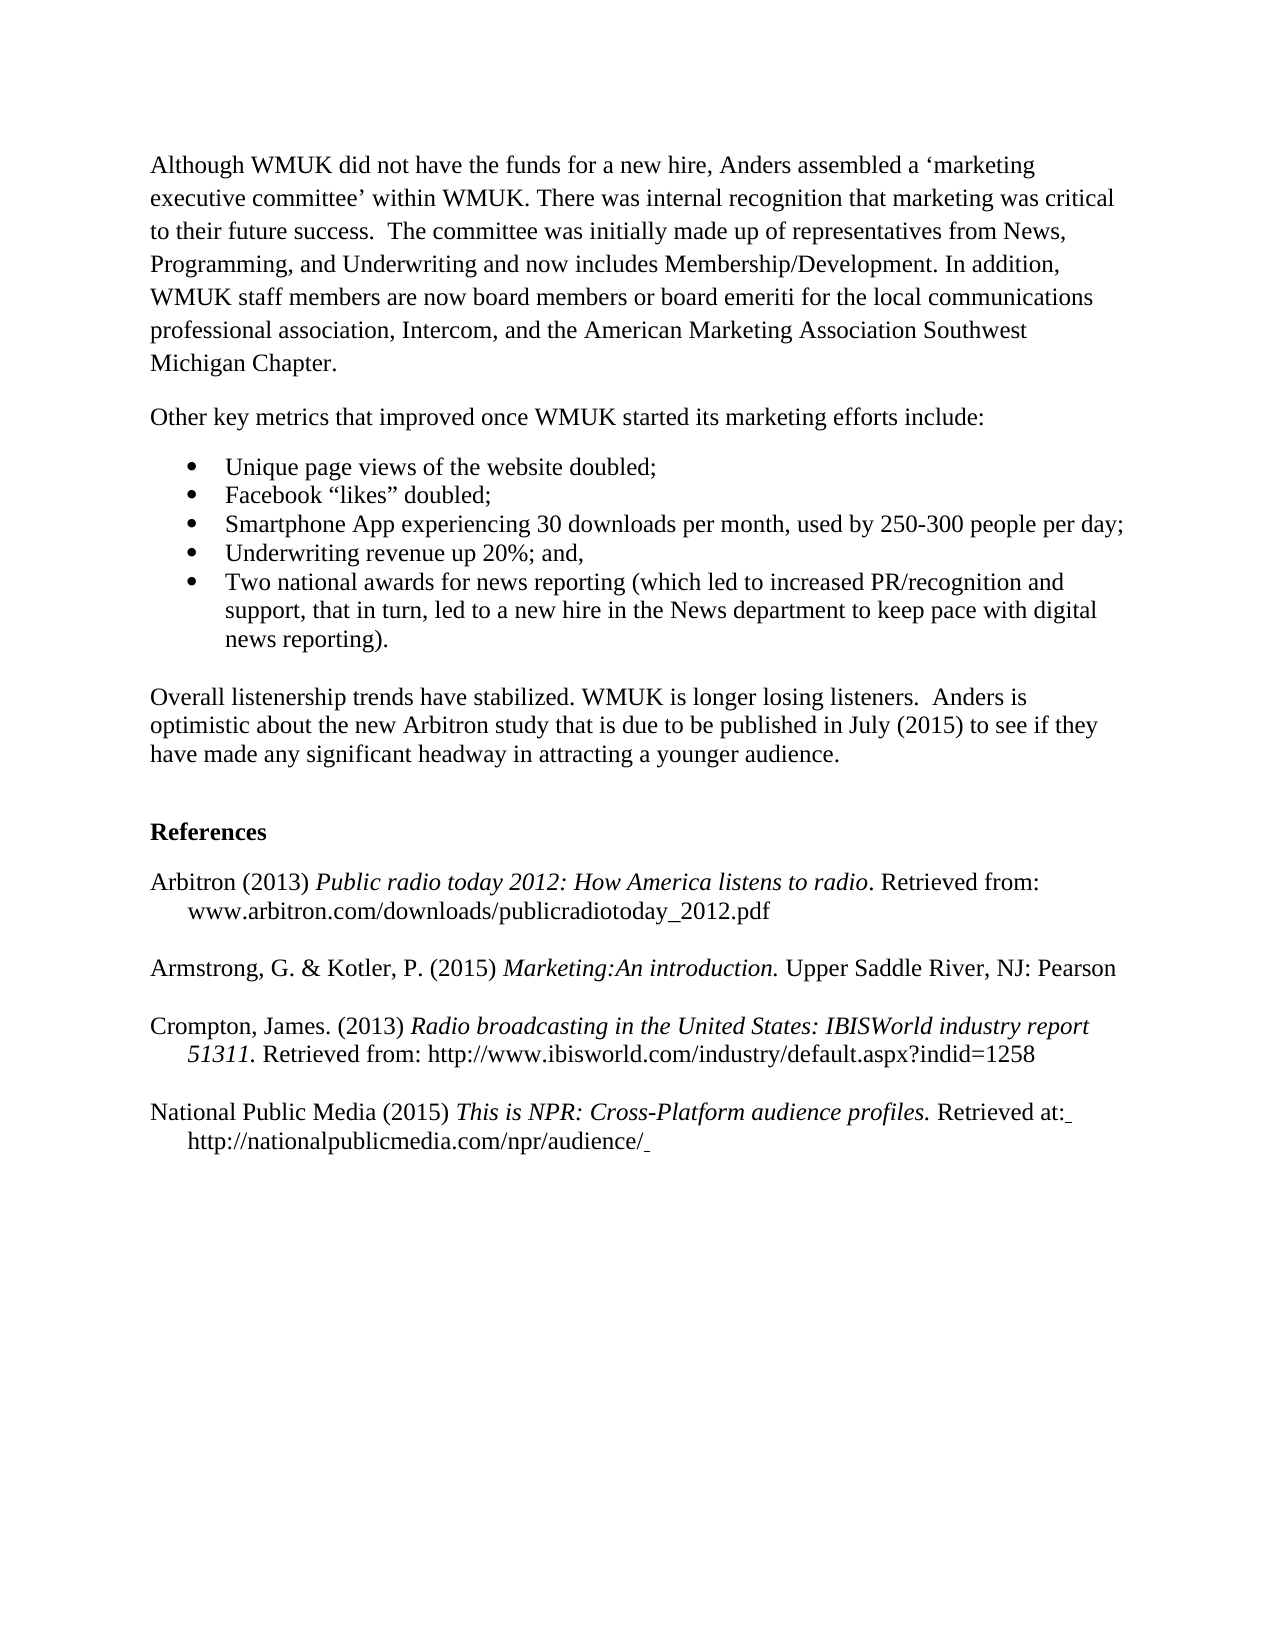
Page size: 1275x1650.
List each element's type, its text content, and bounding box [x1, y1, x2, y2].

text Other key metrics that improved once WMUK started its marketing efforts include: [150, 402, 1125, 431]
text National Public Media (2015) This is NPR: Cross-Platform audience profiles. Retrieved at: http://nationalpublicmedia.com/npr/audience/ [150, 1097, 1125, 1154]
list Unique page views of the website doubled; [187, 452, 1125, 480]
text Crompton, James. (2013) Radio broadcasting in the United States: IBISWorld industry report 51311. Retrieved from: http://www.ibisworld.com/industry/default.aspx?indid=1258 [150, 1011, 1125, 1068]
list Facebook “likes” doubled; [187, 480, 1125, 509]
text Overall listenership trends have stabilized. WMUK is longer losing listeners. Anders is optimistic about the new Arbitron study that is due to be published in July (2015) to see if they have made any significant headway in attracting a younger audience. [150, 682, 1125, 768]
text Although WMUK did not have the funds for a new hire, Anders assembled a ‘marketing executive committee’ within WMUK. There was internal recognition that marketing was critical to their future success. The committee was initially made up of representatives from News, Programming, and Underwriting and now includes Membership/Development. In addition, WMUK staff members are now board members or board emeriti for the local communications professional association, Intercom, and the American Marketing Association Southwest Michigan Chapter. [150, 150, 1125, 377]
list Two national awards for news reporting (which led to increased PR/recognition and support, that in turn, led to a new hire in the News department to keep pace with digital news reporting). [187, 567, 1125, 653]
list Smartphone App experiencing 30 downloads per month, used by 250-300 people per day; [187, 509, 1125, 538]
text www.arbitron.com/downloads/publicradiotoday_2012.pdf [187, 896, 1125, 924]
text References [150, 817, 1125, 846]
text Arbitron (2013) Public radio today 2012: How America listens to radio. Retrieved from: [150, 867, 1125, 896]
text Armstrong, G. & Kotler, P. (2015) Marketing:An introduction. Upper Saddle River, NJ: Pearson [150, 953, 1125, 982]
list Underwriting revenue up 20%; and, [187, 538, 1125, 567]
